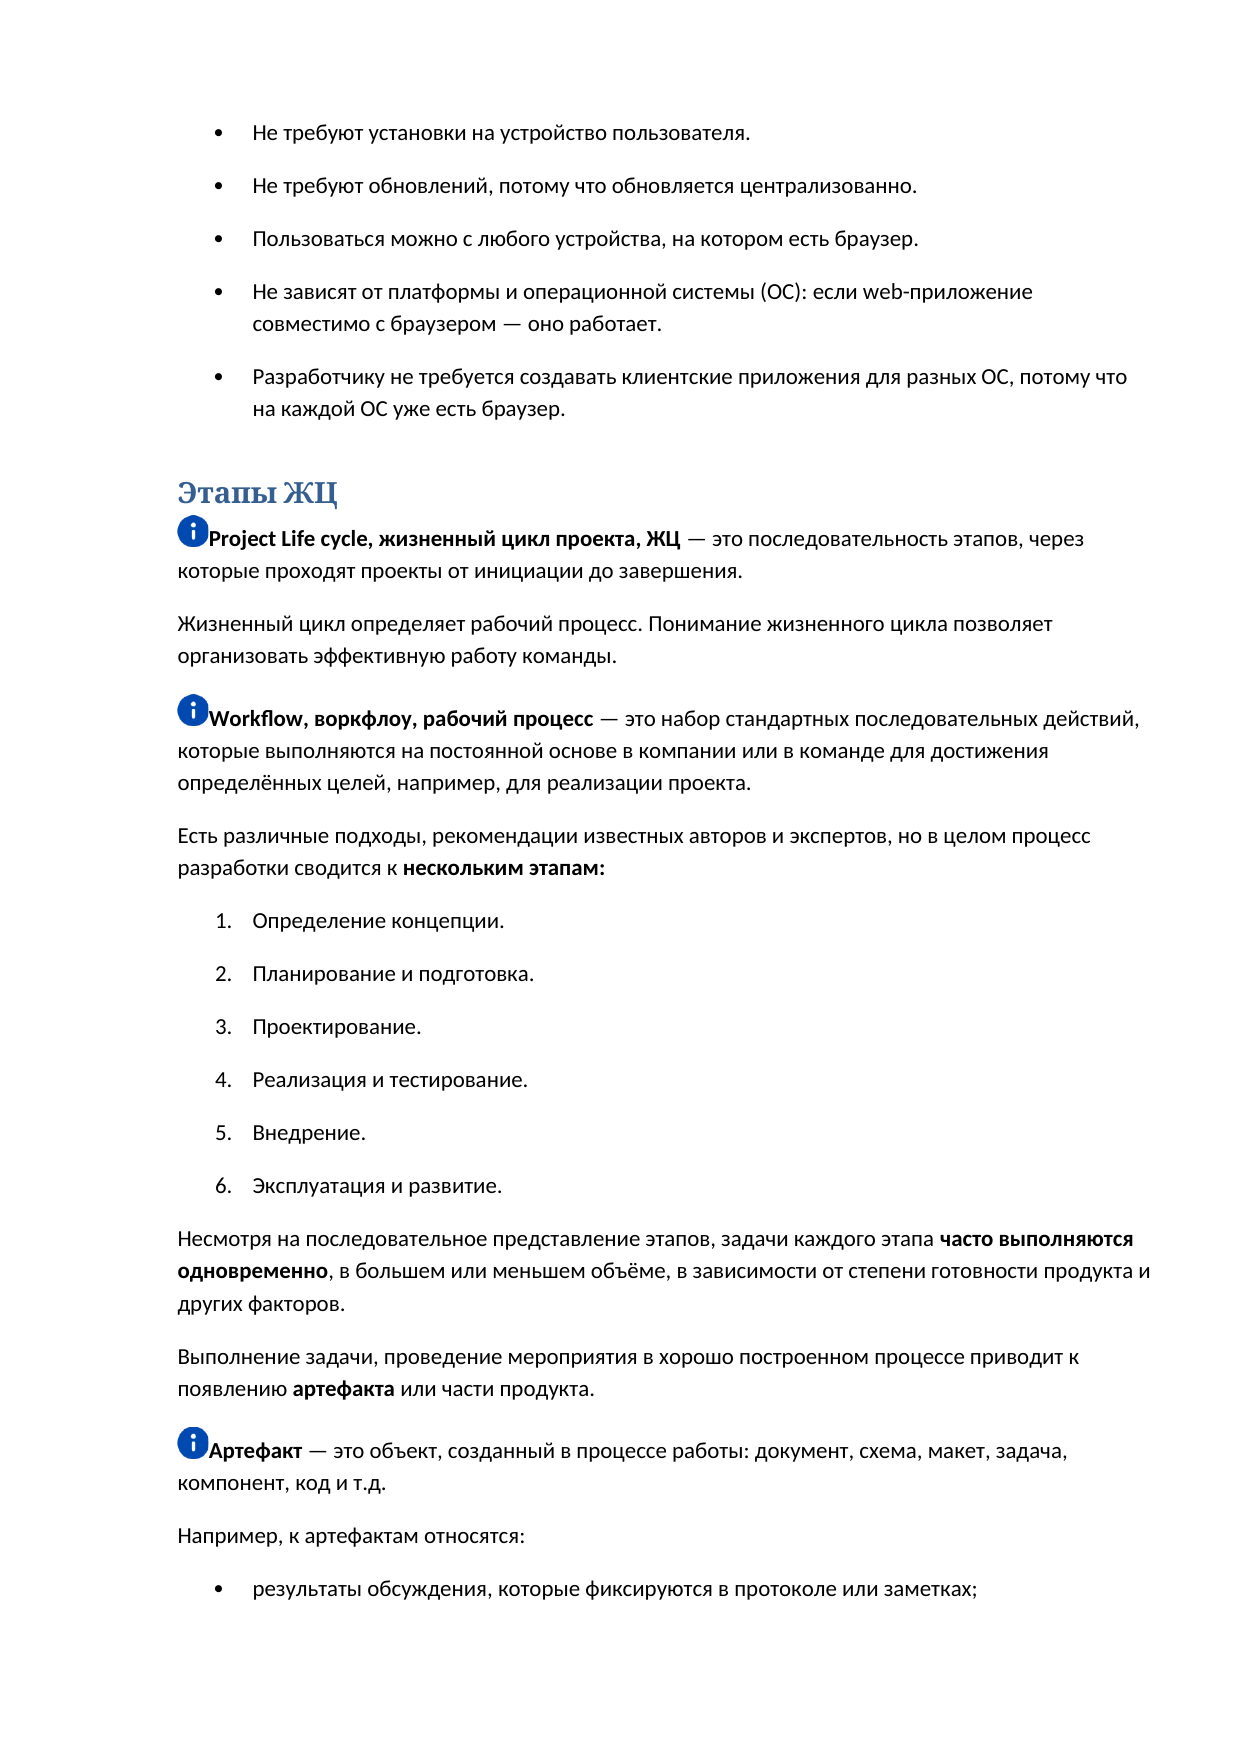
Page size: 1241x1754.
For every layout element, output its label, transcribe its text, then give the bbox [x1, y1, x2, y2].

picture [177, 1427, 209, 1459]
list Определение концепции. [215, 906, 1152, 934]
text Несмотря на последовательное представление этапов, задачи каждого этапа часто выполняются одновременно, в большем или меньшем объёме, в зависимости от степени готовности продукта и других факторов. [177, 1224, 1152, 1317]
list Не требуют обновлений, потому что обновляется централизованно. [215, 171, 1152, 199]
text Например, к артефактам относятся: [177, 1521, 1152, 1549]
text Project Life cycle, жизненный цикл проекта, ЖЦ — это последовательность этапов, через которые проходят проекты от инициации до завершения. [177, 515, 1152, 584]
subtitle Этапы ЖЦ [177, 477, 1152, 510]
picture [177, 515, 209, 547]
list Планирование и подготовка. [215, 959, 1152, 987]
list Пользоваться можно с любого устройства, на котором есть браузер. [215, 224, 1152, 252]
text Выполнение задачи, проведение мероприятия в хорошо построенном процессе приводит к появлению артефакта или части продукта. [177, 1342, 1152, 1402]
list Эксплуатация и развитие. [215, 1171, 1152, 1199]
list результаты обсуждения, которые фиксируются в протоколе или заметках; [215, 1574, 1152, 1602]
list Не требуют установки на устройство пользователя. [215, 118, 1152, 146]
text Есть различные подходы, рекомендации известных авторов и экспертов, но в целом процесс разработки сводится к нескольким этапам: [177, 821, 1152, 881]
text Workflow, воркфлоу, рабочий процесс — это набор стандартных последовательных действий, которые выполняются на постоянной основе в компании или в команде для достижения определённых целей, например, для реализации проекта. [177, 695, 1152, 796]
list Внедрение. [215, 1118, 1152, 1146]
picture [177, 694, 209, 726]
list Не зависят от платформы и операционной системы (ОС): если web-приложение совместимо с браузером — оно работает. [215, 277, 1152, 337]
text Жизненный цикл определяет рабочий процесс. Понимание жизненного цикла позволяет организовать эффективную работу команды. [177, 609, 1152, 670]
list Реализация и тестирование. [215, 1065, 1152, 1093]
text Артефакт — это объект, созданный в процессе работы: документ, схема, макет, задача, компонент, код и т.д. [177, 1427, 1152, 1496]
list Проектирование. [215, 1012, 1152, 1040]
list Разработчику не требуется создавать клиентские приложения для разных ОС, потому что на каждой ОС уже есть браузер. [215, 362, 1152, 423]
